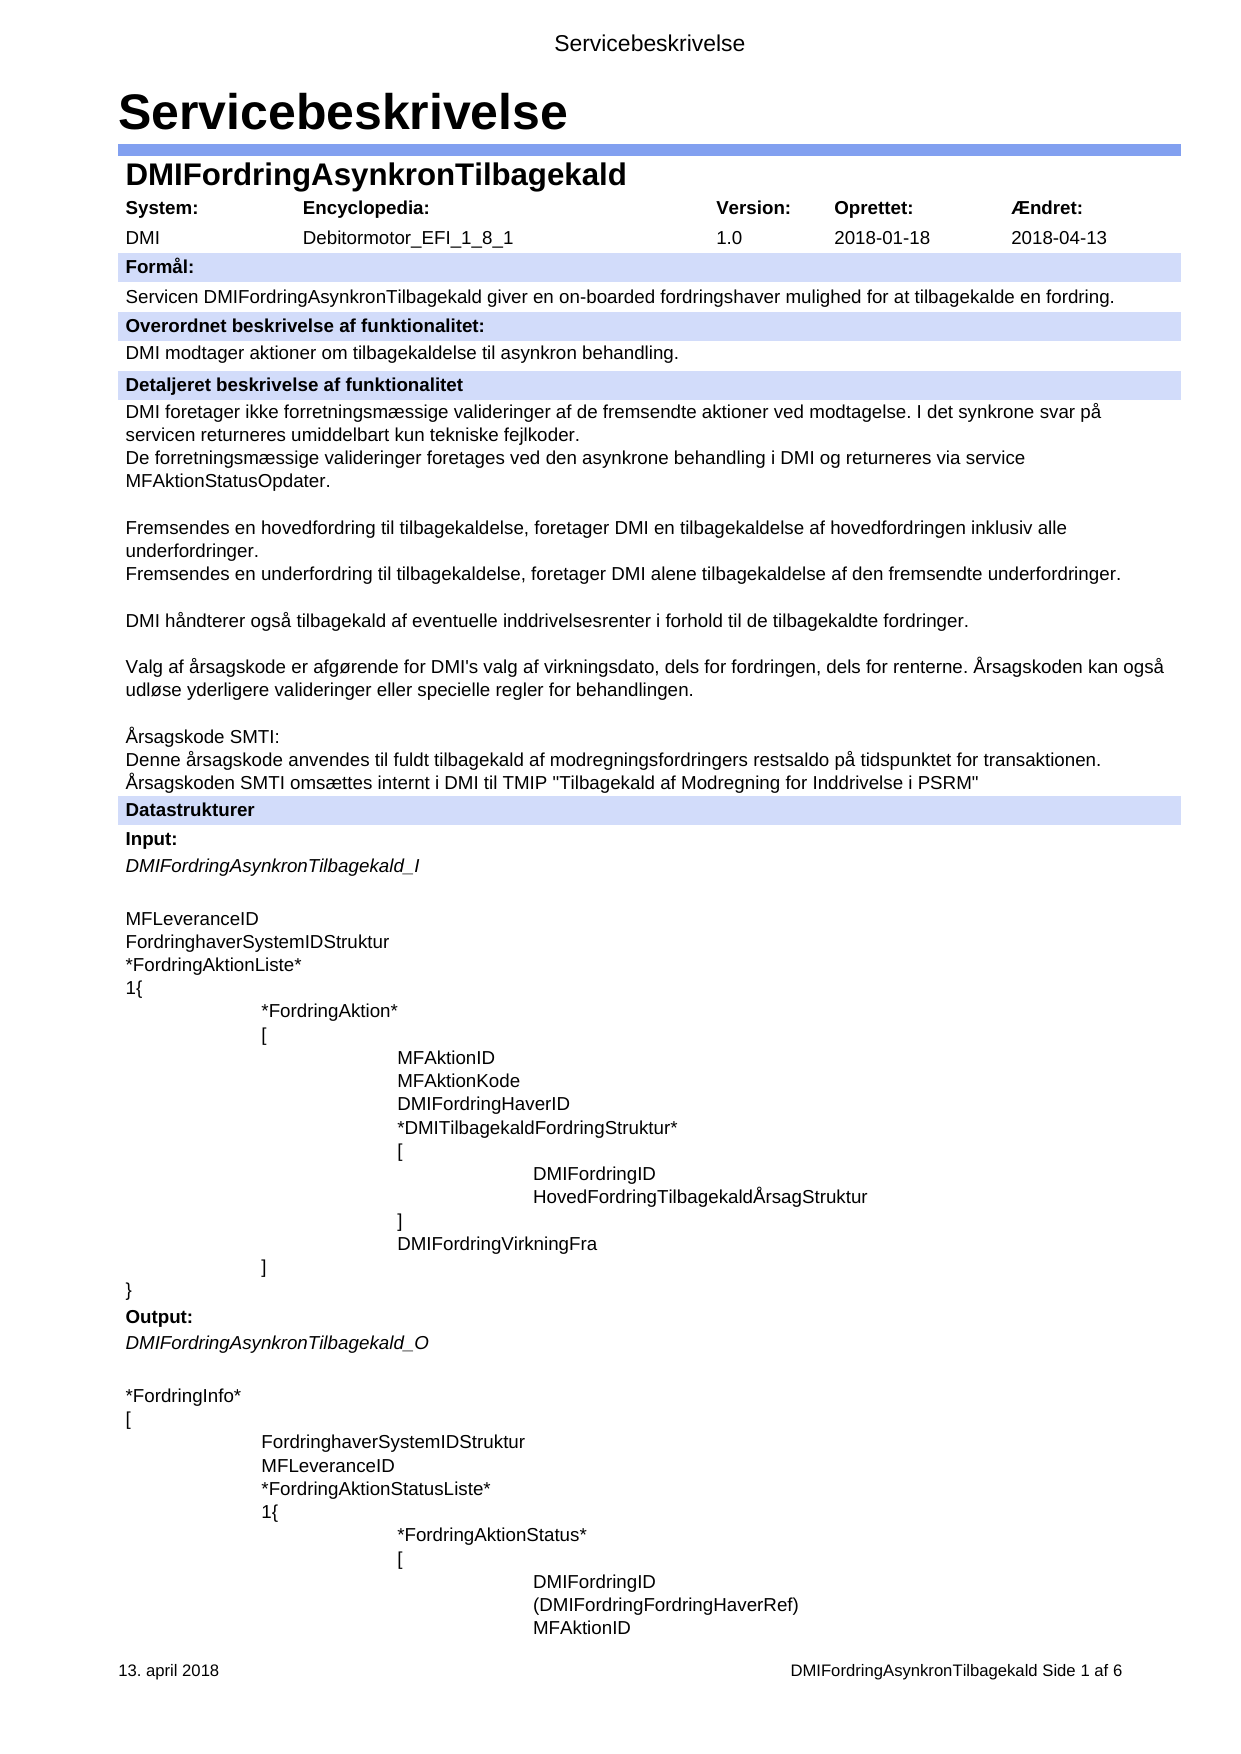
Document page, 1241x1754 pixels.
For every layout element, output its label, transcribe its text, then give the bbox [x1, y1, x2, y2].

table_cell DMIFordringAsynkronTilbagekald [118, 156, 1181, 194]
text Servicebeskrivelse [118, 82, 1181, 140]
table_cell Output: [118, 1303, 1181, 1332]
table_cell Detaljeret beskrivelse af funktionalitet [118, 371, 1181, 400]
table_cell System: [118, 194, 295, 223]
table_header [118, 144, 1181, 156]
table_cell Servicen DMIFordringAsynkronTilbagekald giver en on-boarded fordringshaver mulighed for at tilbagekalde en fordring. [118, 283, 1181, 312]
table_cell DMIFordringAsynkronTilbagekald_I [118, 855, 1181, 884]
table_cell Input: [118, 825, 1181, 855]
table_cell DMI [118, 224, 295, 253]
table_cell 1.0 [709, 224, 827, 253]
table_cell MFLeveranceID FordringhaverSystemIDStruktur *FordringAktionListe* 1{ *FordringAktion* [ MFAktionID MFAktionKode DMIFordringHaverID *DMITilbagekaldFordringStruktur* [ DMIFordringID HovedFordringTilbagekaldÅrsagStruktur ] DMIFordringVirkningFra ] } [118, 884, 1181, 1303]
table_cell DMI modtager aktioner om tilbagekaldelse til asynkron behandling. [118, 341, 1181, 371]
table_cell Encyclopedia: [295, 194, 709, 223]
table_cell Version: [709, 194, 827, 223]
table_cell 2018-04-13 [1004, 224, 1181, 253]
table_cell 2018-01-18 [827, 224, 1004, 253]
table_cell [118, 1362, 1181, 1641]
table_cell Debitormotor_EFI_1_8_1 [295, 224, 709, 253]
table_cell DMIFordringAsynkronTilbagekald_O [118, 1332, 1181, 1362]
table_cell Oprettet: [827, 194, 1004, 223]
table_cell Overordnet beskrivelse af funktionalitet: [118, 312, 1181, 341]
table_cell DMI foretager ikke forretningsmæssige valideringer af de fremsendte aktioner ved modtagelse. I det synkrone svar på servicen returneres umiddelbart kun tekniske fejlkoder. De forretningsmæssige valideringer foretages ved den asynkrone behandling i DMI og returneres via service MFAktionStatusOpdater. Fremsendes en hovedfordring til tilbagekaldelse, foretager DMI en tilbagekaldelse af hovedfordringen inklusiv alle underfordringer. Fremsendes en underfordring til tilbagekaldelse, foretager DMI alene tilbagekaldelse af den fremsendte underfordringer. DMI håndterer også tilbagekald af eventuelle inddrivelsesrenter i forhold til de tilbagekaldte fordringer. Valg af årsagskode er afgørende for DMI's valg af virkningsdato, dels for fordringen, dels for renterne. Årsagskoden kan også udløse yderligere valideringer eller specielle regler for behandlingen. Årsagskode SMTI: Denne årsagskode anvendes til fuldt tilbagekald af modregningsfordringers restsaldo på tidspunktet for transaktionen. Årsagskoden SMTI omsættes internt i DMI til TMIP "Tilbagekald af Modregning for Inddrivelse i PSRM" [118, 400, 1181, 796]
table_cell Formål: [118, 253, 1181, 282]
table_cell Ændret: [1004, 194, 1181, 223]
table_cell Datastrukturer [118, 796, 1181, 825]
